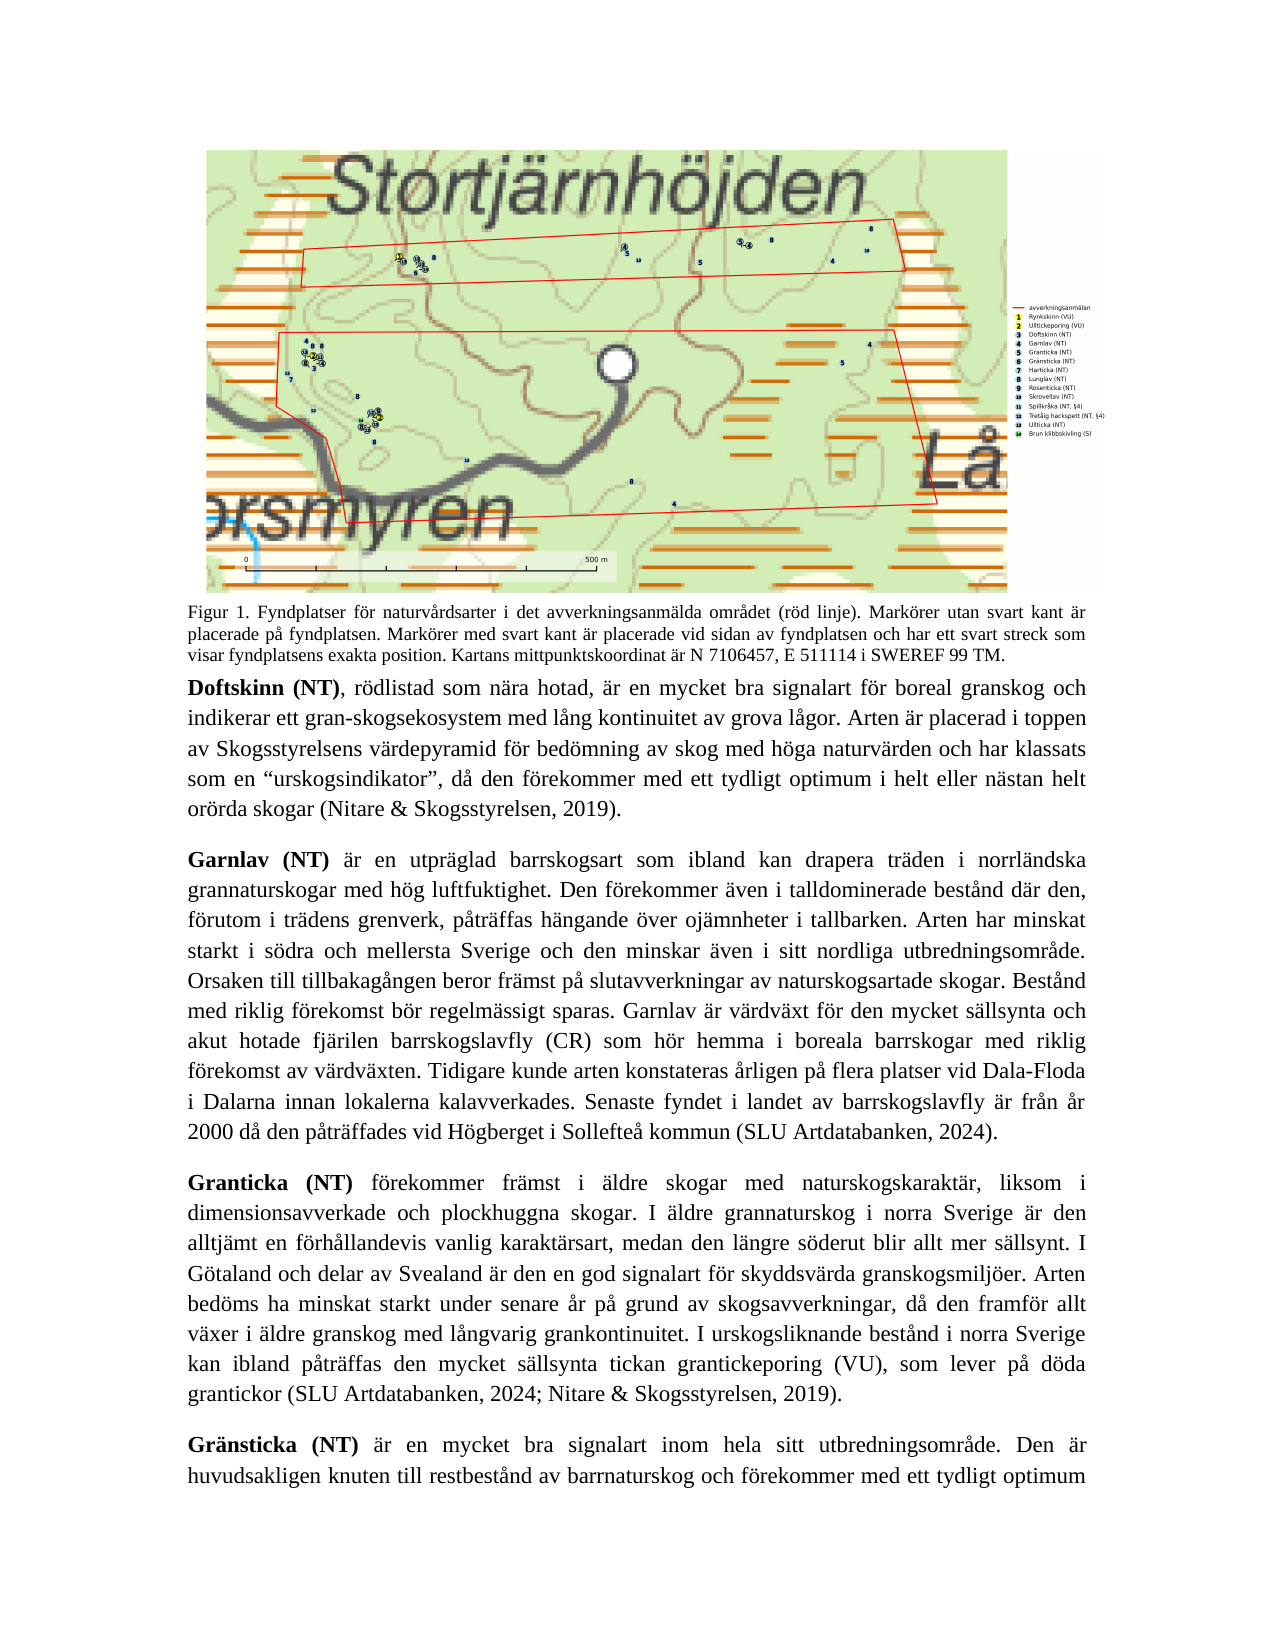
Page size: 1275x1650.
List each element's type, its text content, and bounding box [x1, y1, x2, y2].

text Figur 1. Fyndplatser för naturvårdsarter i det avverkningsanmälda området (röd linje). Markörer utan svart kant är placerade på fyndplatsen. Markörer med svart kant är placerade vid sidan av fyndplatsen och har ett svart streck som visar fyndplatsens exakta position. Kartans mittpunktskoordinat är N 7106457, E 511114 i SWEREF 99 TM. [187, 601, 1087, 666]
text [187, 1431, 1087, 1488]
text Garnlav (NT) är en utpräglad barrskogsart som ibland kan drapera träden i norrländska grannaturskogar med hög luftfuktighet. Den förekommer även i talldominerade bestånd där den, förutom i trädens grenverk, påträffas hängande över ojämnheter i tallbarken. Arten har minskat starkt i södra och mellersta Sverige och den minskar även i sitt nordliga utbredningsområde. Orsaken till tillbakagången beror främst på slutavverkningar av naturskogsartade skogar. Bestånd med riklig förekomst bör regelmässigt sparas. Garnlav är värdväxt för den mycket sällsynta och akut hotade fjärilen barrskogslavfly (CR) som hör hemma i boreala barrskogar med riklig förekomst av värdväxten. Tidigare kunde arten konstateras årligen på flera platser vid Dala-Floda i Dalarna innan lokalerna kalavverkades. Senaste fyndet i landet av barrskogslavfly är från år 2000 då den påträffades vid Högberget i Sollefteå kommun (SLU Artdatabanken, 2024). [187, 846, 1087, 1144]
text Doftskinn (NT), rödlistad som nära hotad, är en mycket bra signalart för boreal granskog och indikerar ett gran-skogsekosystem med lång kontinuitet av grova lågor. Arten är placerad i toppen av Skogsstyrelsens värdepyramid för bedömning av skog med höga naturvärden och har klassats som en “urskogsindikator”, då den förekommer med ett tydligt optimum i helt eller nästan helt orörda skogar (Nitare & Skogsstyrelsen, 2019). [187, 674, 1087, 821]
picture [206, 150, 1107, 593]
text Granticka (NT) förekommer främst i äldre skogar med naturskogskaraktär, liksom i dimensionsavverkade och plockhuggna skogar. I äldre grannaturskog i norra Sverige är den alltjämt en förhållandevis vanlig karaktärsart, medan den längre söderut blir allt mer sällsynt. I Götaland och delar av Svealand är den en god signalart för skyddsvärda granskogsmiljöer. Arten bedöms ha minskat starkt under senare år på grund av skogsavverkningar, då den framför allt växer i äldre granskog med långvarig grankontinuitet. I urskogsliknande bestånd i norra Sverige kan ibland påträffas den mycket sällsynta tickan grantickeporing (VU), som lever på döda grantickor (SLU Artdatabanken, 2024; Nitare & Skogsstyrelsen, 2019). [187, 1169, 1087, 1407]
